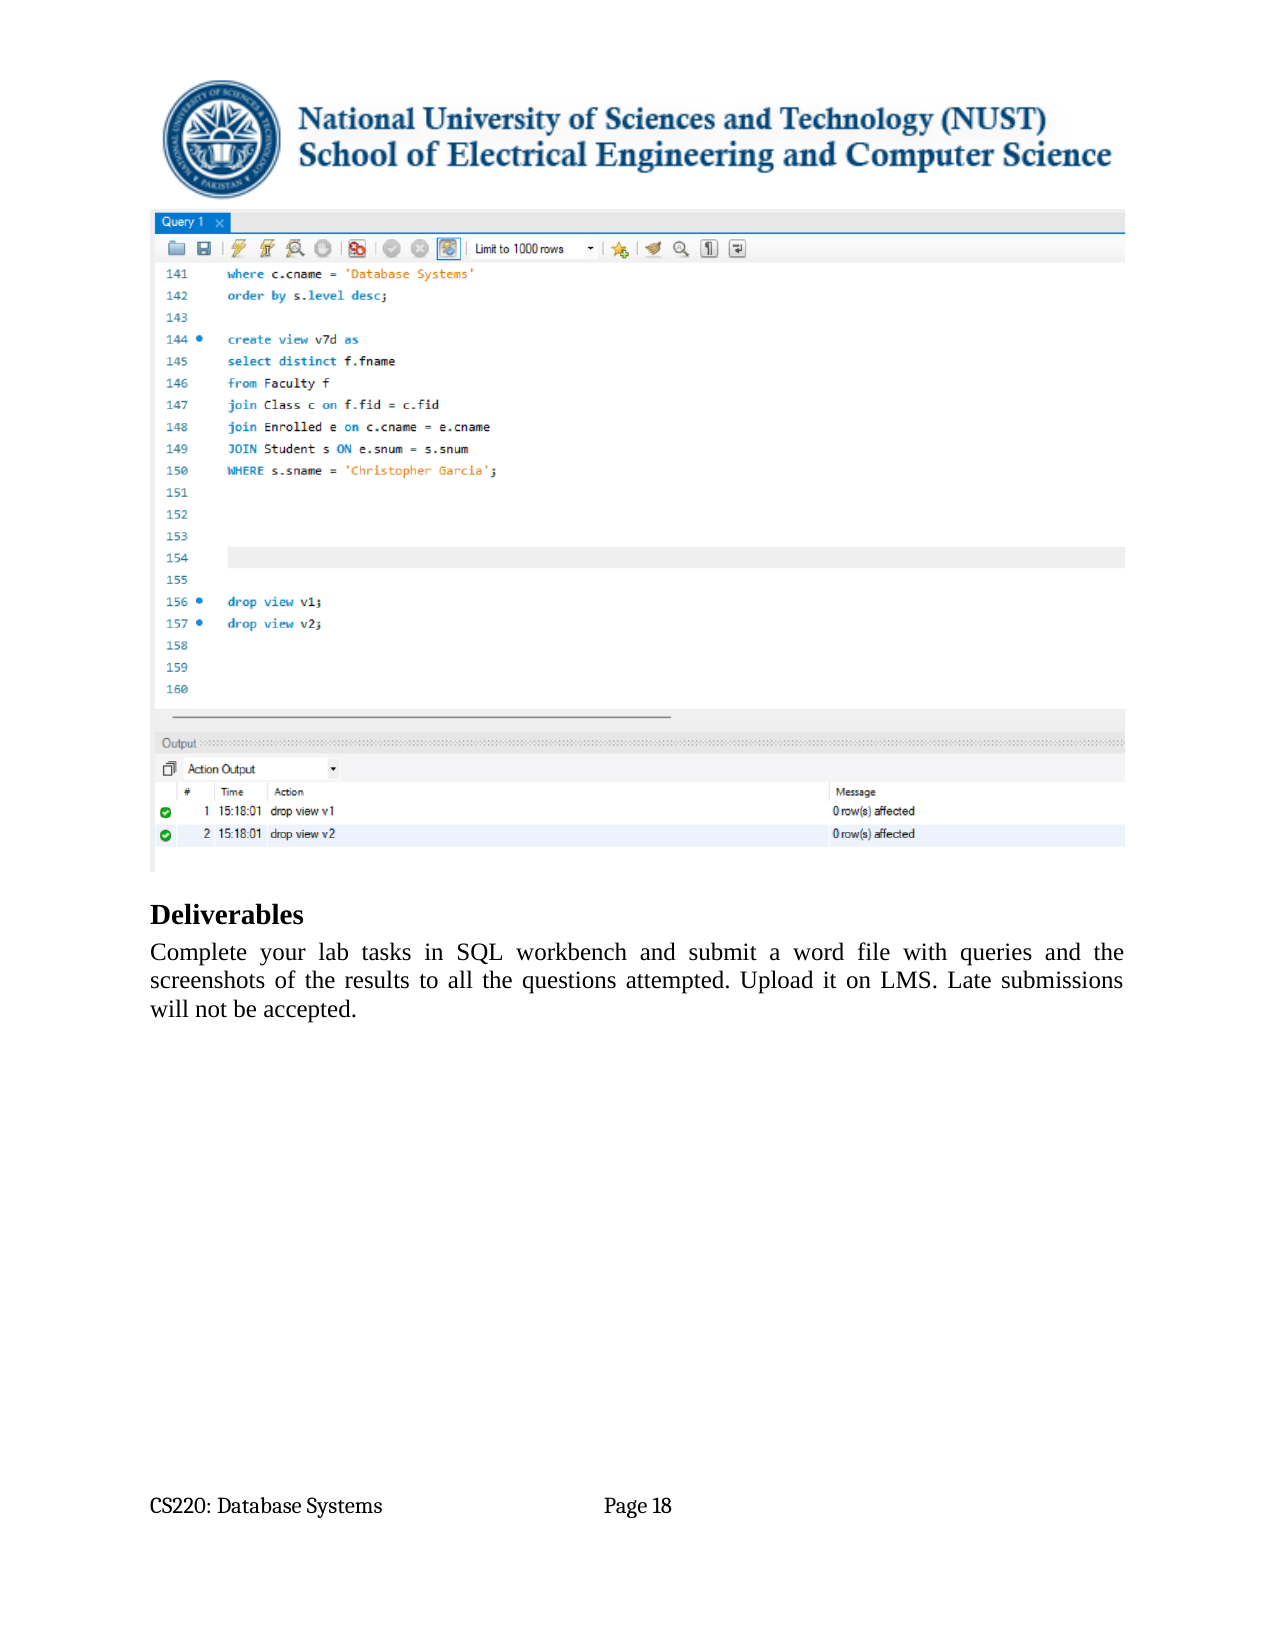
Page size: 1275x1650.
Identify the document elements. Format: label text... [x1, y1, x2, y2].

subtitle Deliverables [150, 897, 1125, 931]
text Complete your lab tasks in SQL workbench and submit a word file with queries and the screenshots of the results to all the questions attempted. Upload it on LMS. Late submissions will not be accepted. [150, 937, 1125, 1023]
picture [150, 75, 1125, 872]
